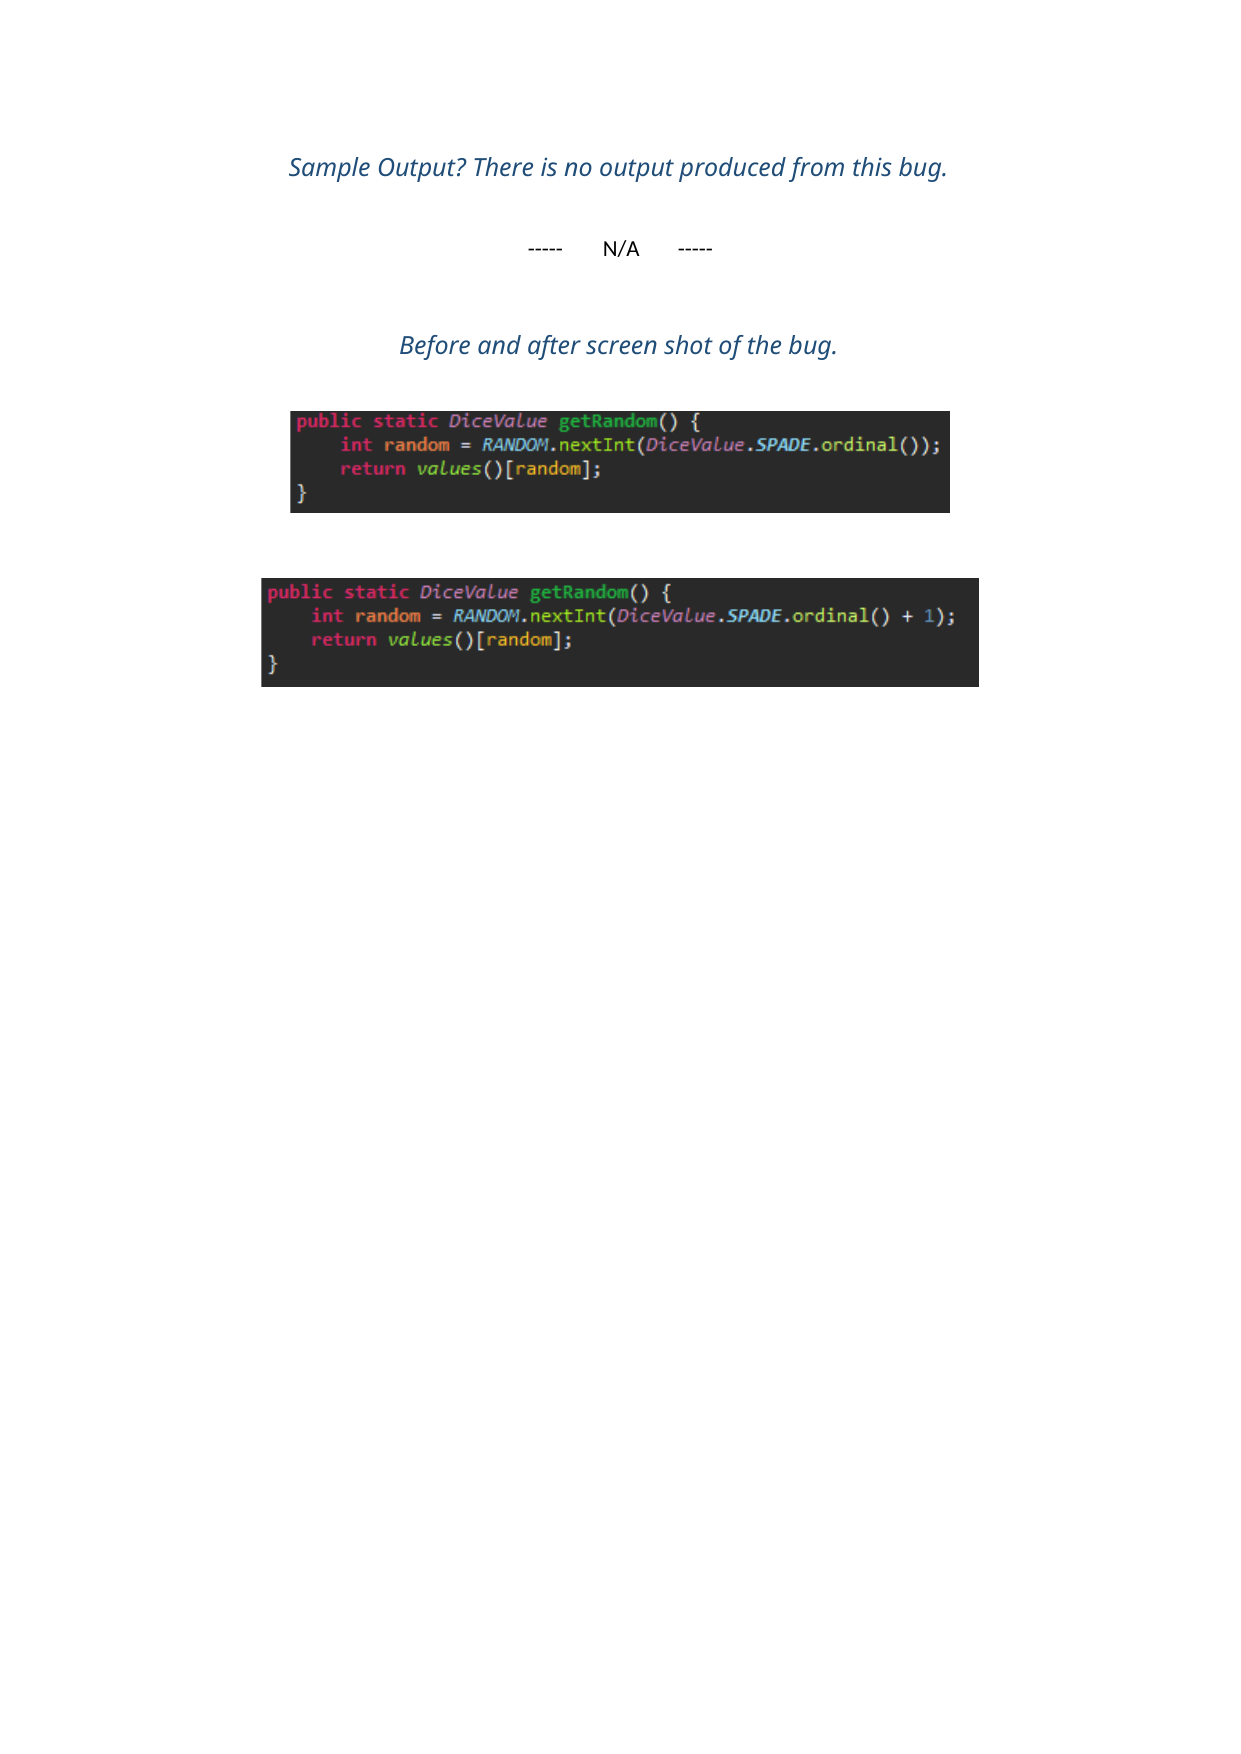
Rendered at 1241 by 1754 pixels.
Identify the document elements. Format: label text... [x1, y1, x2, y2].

subtitle Before and after screen shot of the bug. [150, 327, 1090, 361]
text ----- N/A ----- [150, 234, 1090, 262]
picture [290, 411, 950, 513]
picture [261, 578, 979, 687]
subtitle Sample Output? There is no output produced from this bug. [150, 150, 1090, 184]
